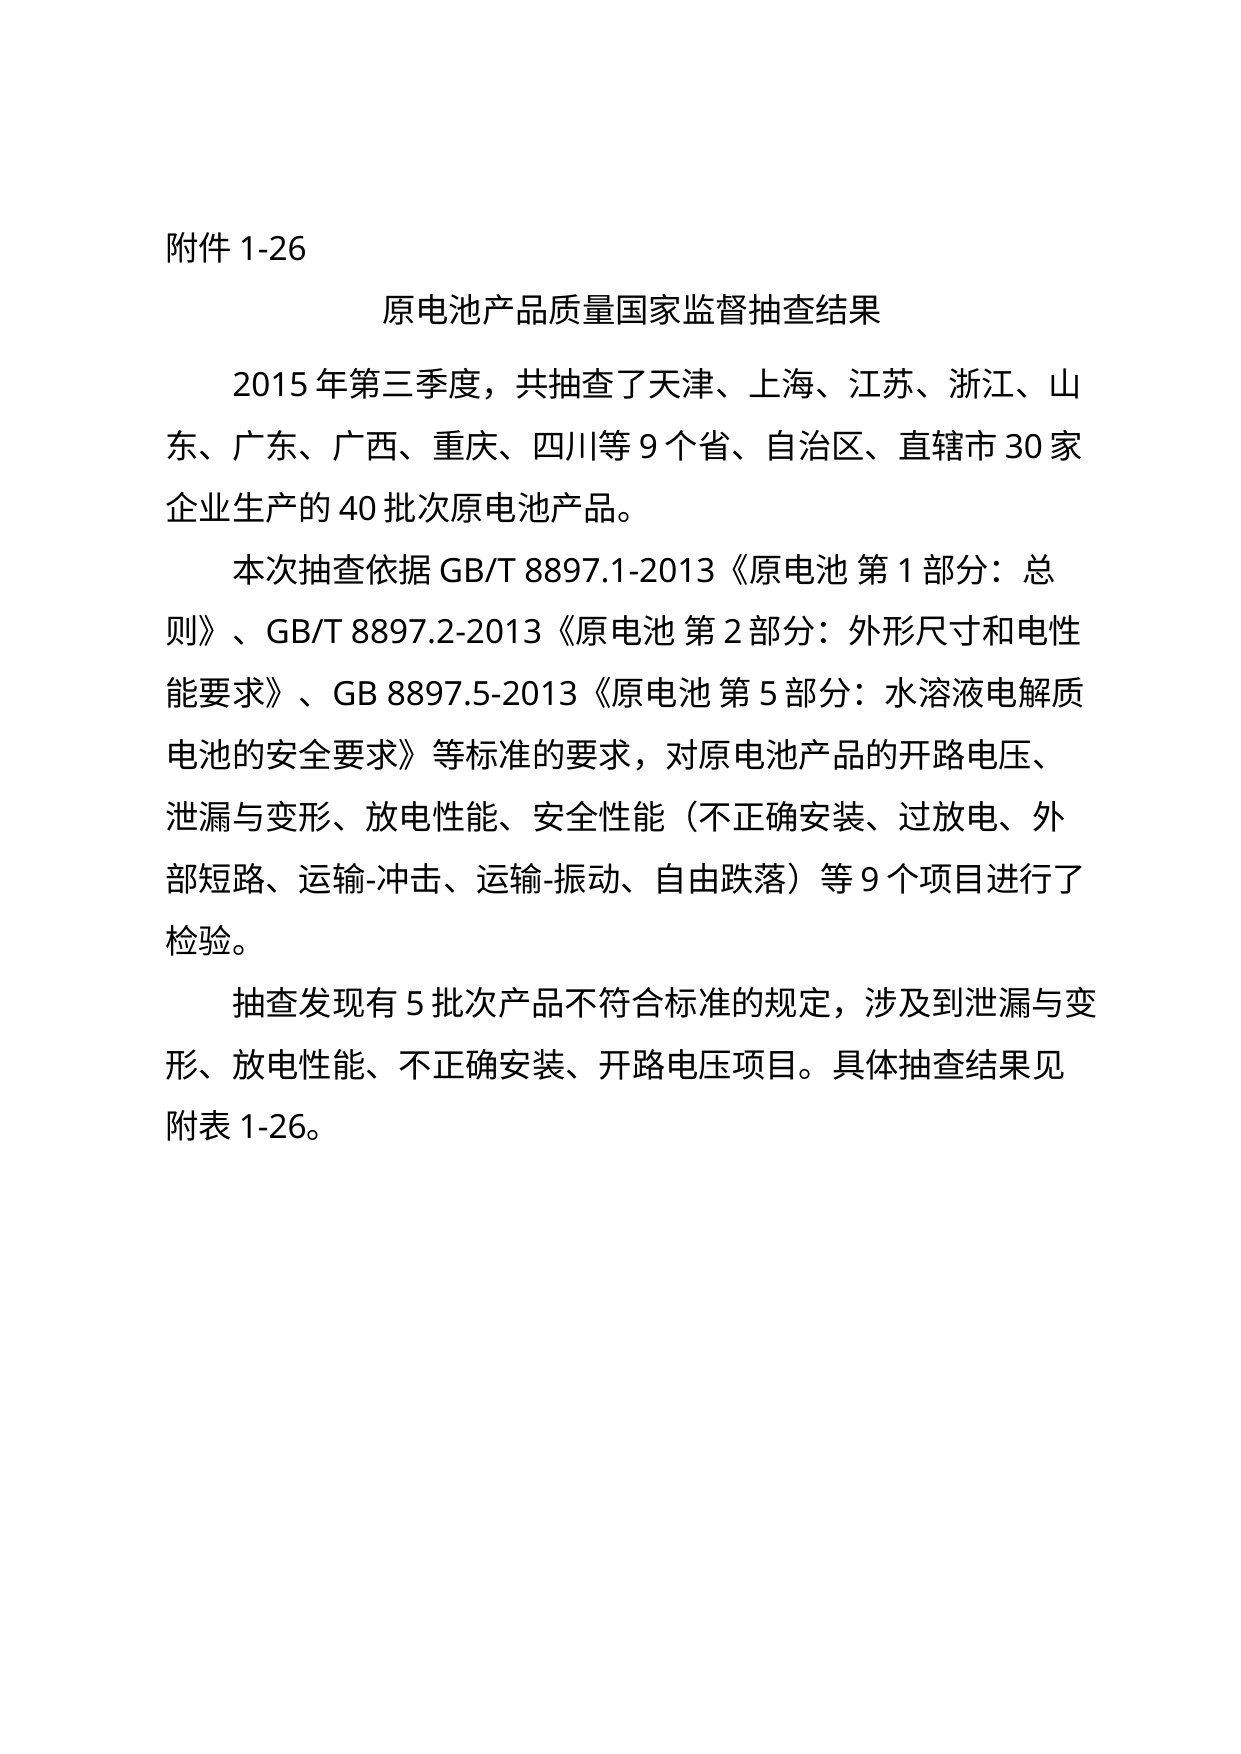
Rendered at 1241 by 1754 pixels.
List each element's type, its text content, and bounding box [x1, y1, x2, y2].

text 本次抽查依据GB/T 8897.1-2013《原电池 第1部分：总则》、GB/T 8897.2-2013《原电池 第2部分：外形尺寸和电性能要求》、GB 8897.5-2013《原电池 第5部分：水溶液电解质电池的安全要求》等标准的要求，对原电池产品的开路电压、泄漏与变形、放电性能、安全性能（不正确安装、过放电、外部短路、运输-冲击、运输-振动、自由跌落）等9个项目进行了检验。 [165, 533, 1098, 966]
text 附件1-26 [165, 211, 1098, 273]
text 原电池产品质量国家监督抽查结果 [165, 273, 1098, 334]
text 2015年第三季度，共抽查了天津、上海、江苏、浙江、山东、广东、广西、重庆、四川等9个省、自治区、直辖市30家企业生产的40批次原电池产品。 [165, 347, 1098, 533]
text 抽查发现有5批次产品不符合标准的规定，涉及到泄漏与变形、放电性能、不正确安装、开路电压项目。具体抽查结果见附表1-26。 [165, 966, 1098, 1151]
